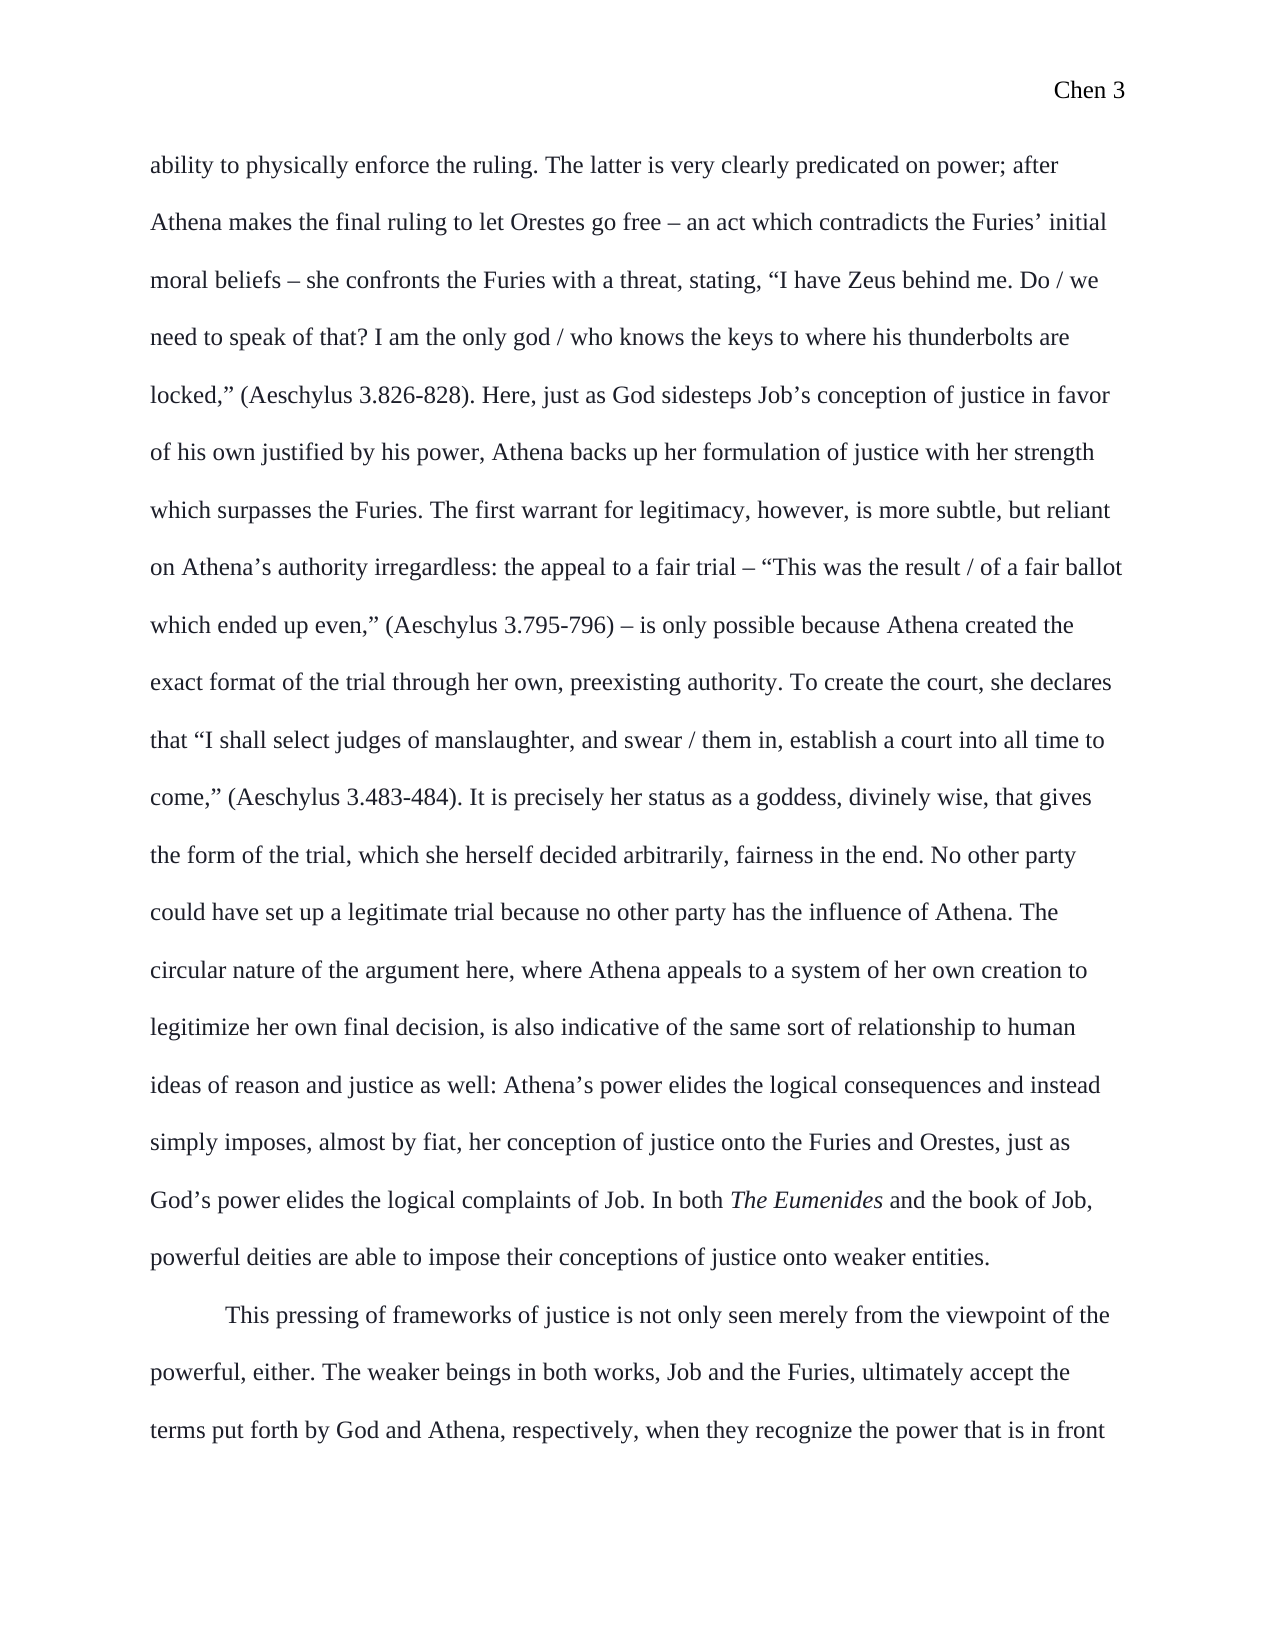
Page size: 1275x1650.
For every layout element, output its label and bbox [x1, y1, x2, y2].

text [150, 150, 1125, 1271]
text [150, 1300, 1125, 1444]
